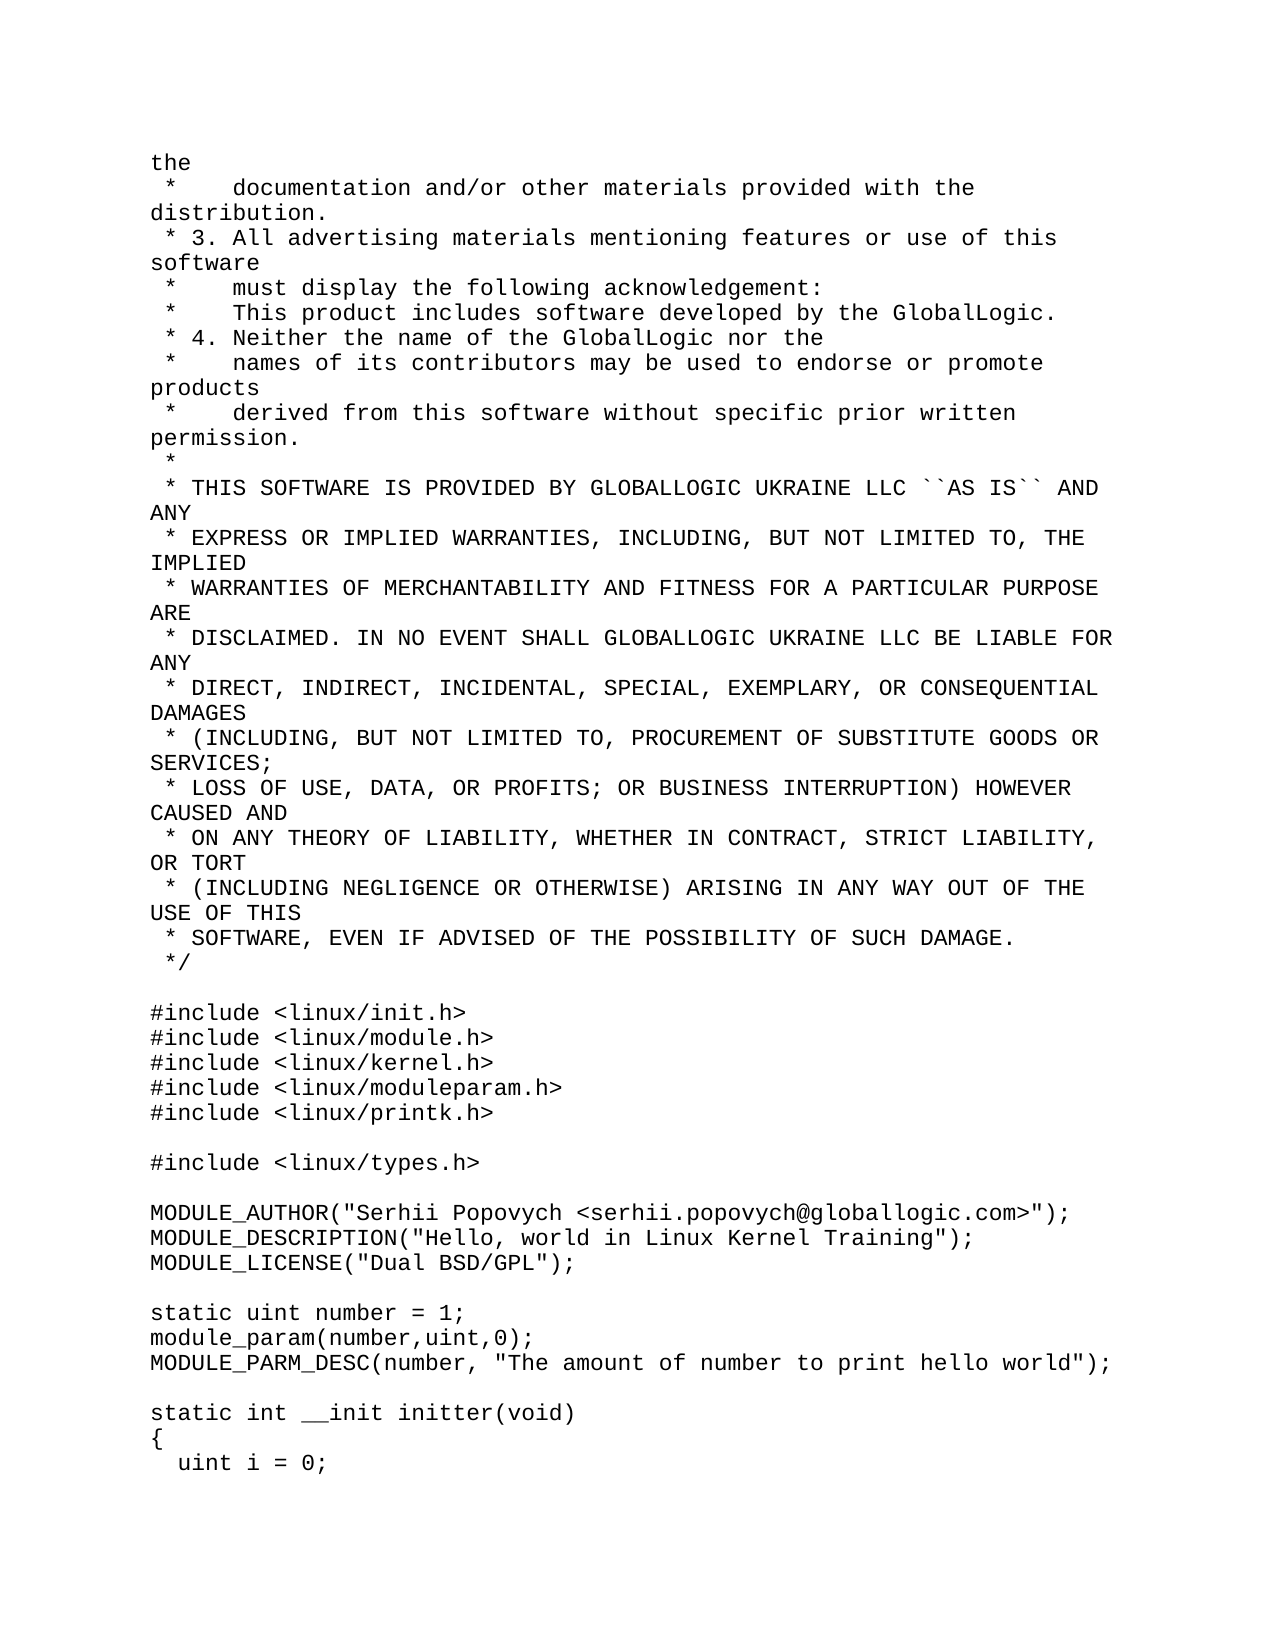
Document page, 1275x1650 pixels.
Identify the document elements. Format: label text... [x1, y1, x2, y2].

text * (INCLUDING, BUT NOT LIMITED TO, PROCUREMENT OF SUBSTITUTE GOODS OR SERVICES; [150, 725, 1125, 775]
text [150, 150, 1125, 175]
text #include <linux/module.h> [150, 1025, 1125, 1050]
text #include <linux/moduleparam.h> [150, 1075, 1125, 1100]
text static uint number = 1; [150, 1300, 1125, 1325]
text * [150, 450, 1125, 475]
text { [150, 1425, 1125, 1450]
text MODULE_LICENSE("Dual BSD/GPL"); [150, 1250, 1125, 1275]
text MODULE_PARM_DESC(number, "The amount of number to print hello world"); [150, 1350, 1125, 1375]
text * EXPRESS OR IMPLIED WARRANTIES, INCLUDING, BUT NOT LIMITED TO, THE IMPLIED [150, 525, 1125, 575]
text * (INCLUDING NEGLIGENCE OR OTHERWISE) ARISING IN ANY WAY OUT OF THE USE OF THIS [150, 875, 1125, 925]
text * derived from this software without specific prior written permission. [150, 400, 1125, 450]
text static int __init initter(void) [150, 1400, 1125, 1425]
text * DIRECT, INDIRECT, INCIDENTAL, SPECIAL, EXEMPLARY, OR CONSEQUENTIAL DAMAGES [150, 675, 1125, 725]
text #include <linux/kernel.h> [150, 1050, 1125, 1075]
text * WARRANTIES OF MERCHANTABILITY AND FITNESS FOR A PARTICULAR PURPOSE ARE [150, 575, 1125, 625]
text #include <linux/init.h> [150, 1000, 1125, 1025]
text module_param(number,uint,0); [150, 1325, 1125, 1350]
text MODULE_AUTHOR("Serhii Popovych <serhii.popovych@globallogic.com>"); [150, 1200, 1125, 1225]
text * must display the following acknowledgement: [150, 275, 1125, 300]
text #include <linux/types.h> [150, 1150, 1125, 1175]
text * This product includes software developed by the GlobalLogic. [150, 300, 1125, 325]
text MODULE_DESCRIPTION("Hello, world in Linux Kernel Training"); [150, 1225, 1125, 1250]
text * 3. All advertising materials mentioning features or use of this software [150, 225, 1125, 275]
text * THIS SOFTWARE IS PROVIDED BY GLOBALLOGIC UKRAINE LLC ``AS IS`` AND ANY [150, 475, 1125, 525]
text uint i = 0; [150, 1450, 1125, 1475]
text * SOFTWARE, EVEN IF ADVISED OF THE POSSIBILITY OF SUCH DAMAGE. [150, 925, 1125, 950]
text * DISCLAIMED. IN NO EVENT SHALL GLOBALLOGIC UKRAINE LLC BE LIABLE FOR ANY [150, 625, 1125, 675]
text * ON ANY THEORY OF LIABILITY, WHETHER IN CONTRACT, STRICT LIABILITY, OR TORT [150, 825, 1125, 875]
text * 4. Neither the name of the GlobalLogic nor the [150, 325, 1125, 350]
text * documentation and/or other materials provided with the distribution. [150, 175, 1125, 225]
text */ [150, 950, 1125, 975]
text #include <linux/printk.h> [150, 1100, 1125, 1125]
text * names of its contributors may be used to endorse or promote products [150, 350, 1125, 400]
text * LOSS OF USE, DATA, OR PROFITS; OR BUSINESS INTERRUPTION) HOWEVER CAUSED AND [150, 775, 1125, 825]
